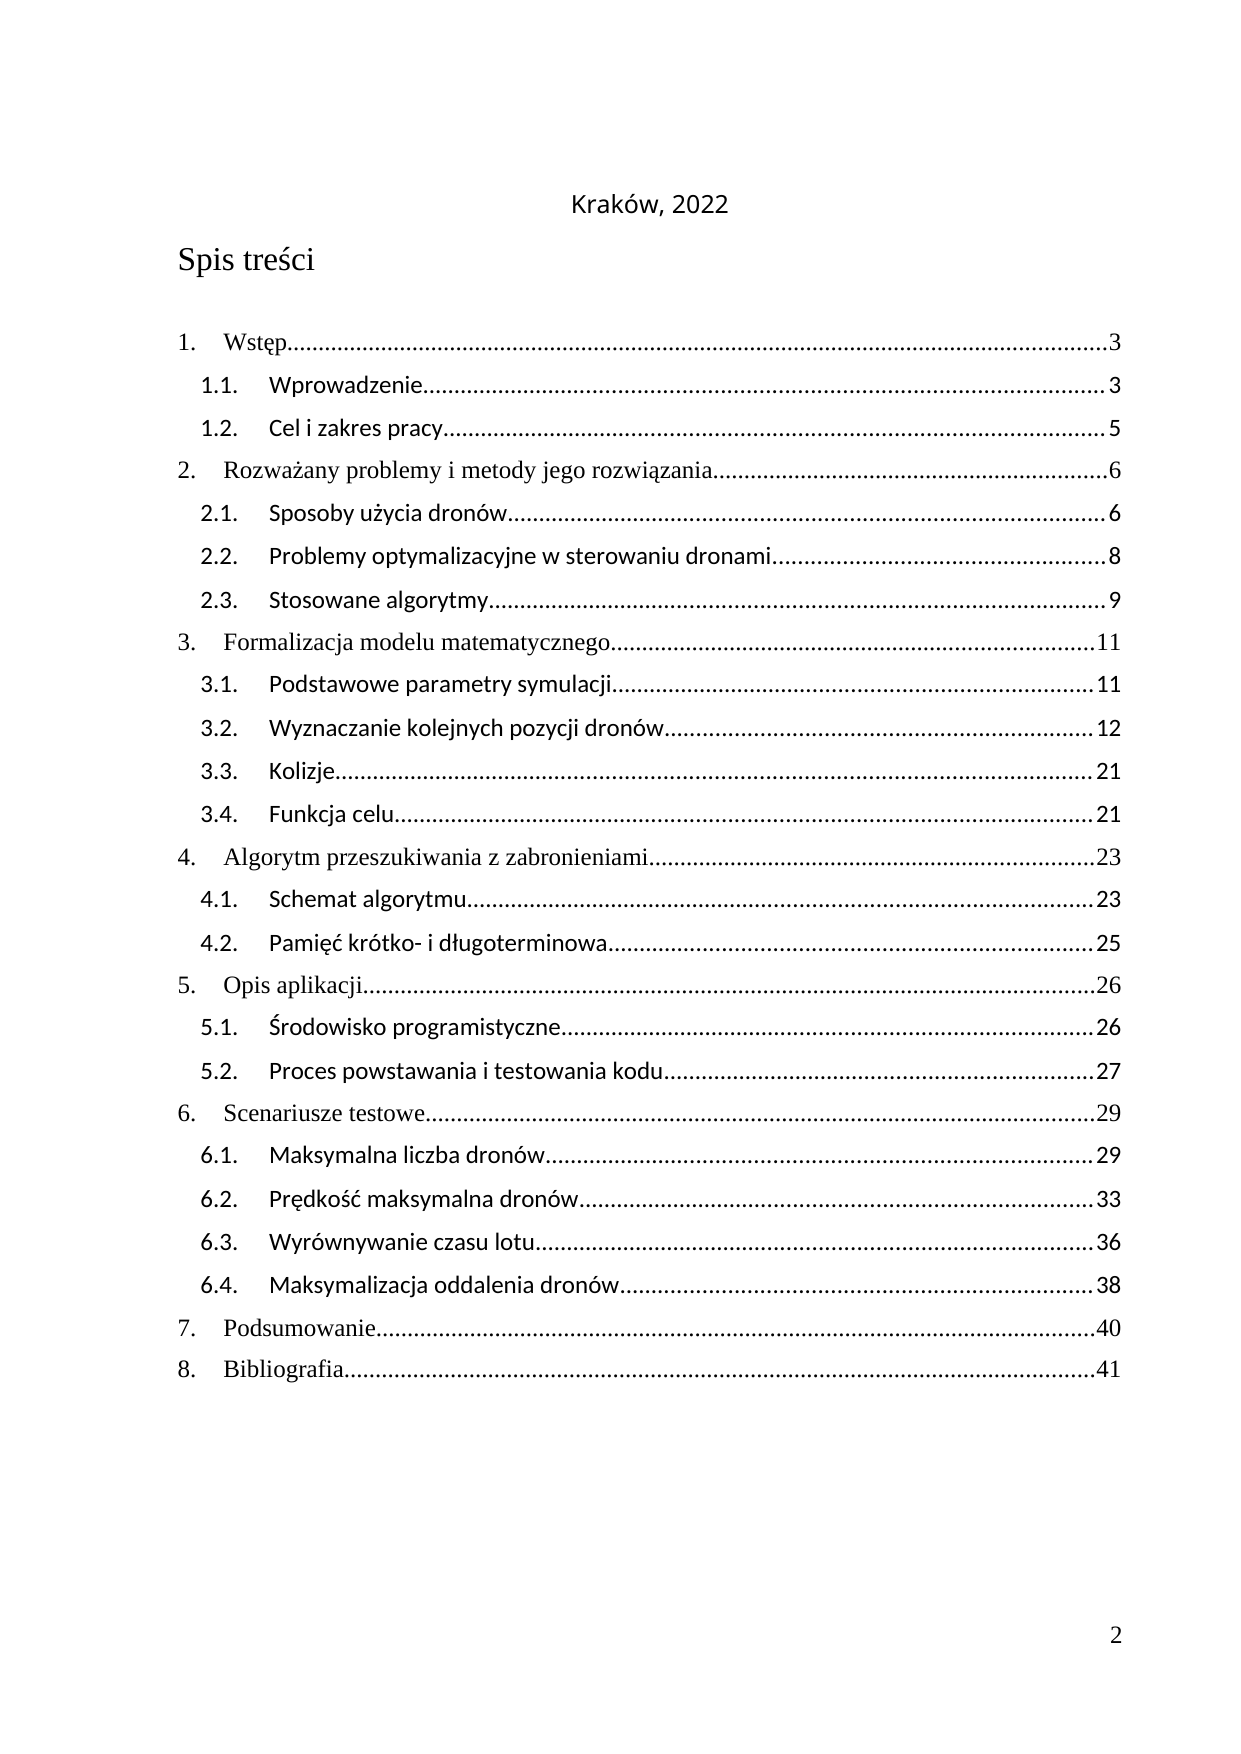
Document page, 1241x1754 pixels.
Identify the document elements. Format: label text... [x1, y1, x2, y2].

text Kraków, 2022 [177, 186, 1122, 220]
